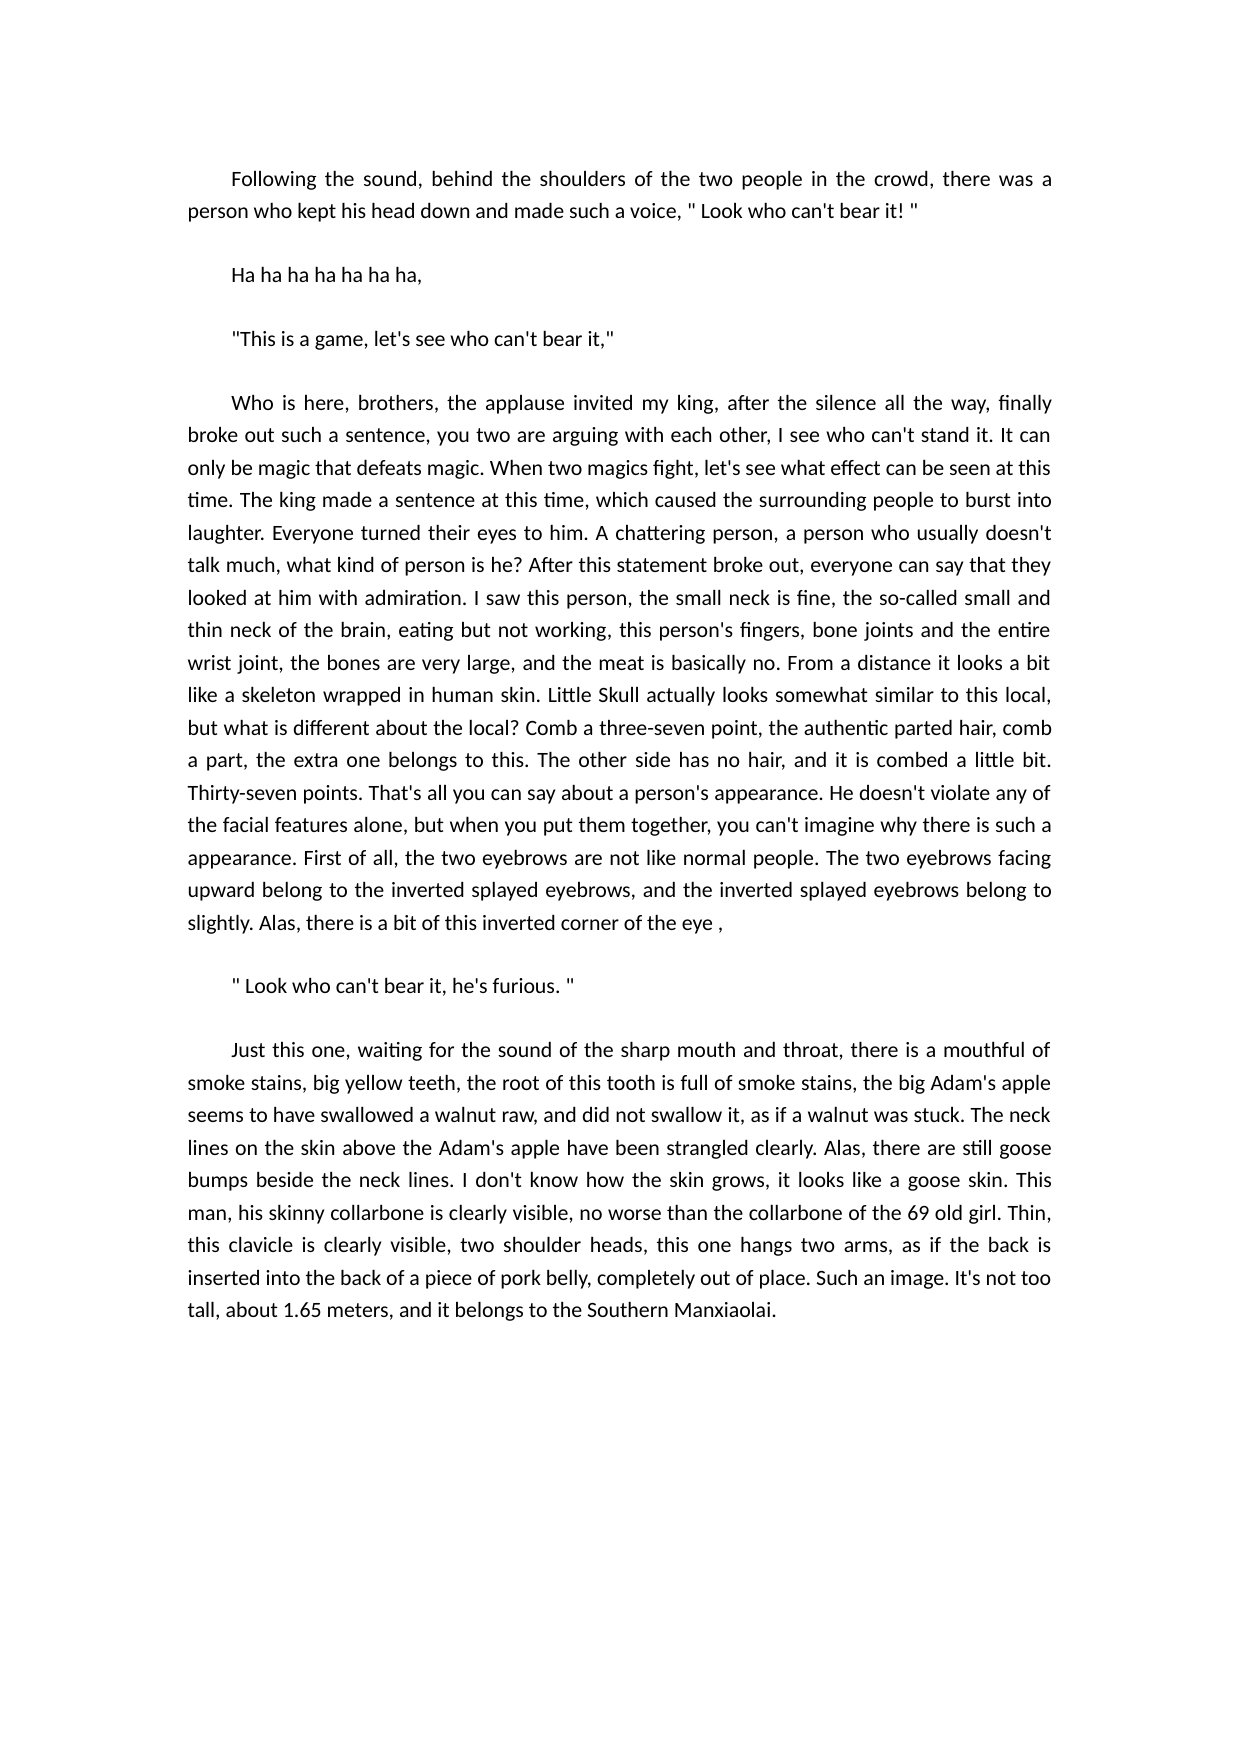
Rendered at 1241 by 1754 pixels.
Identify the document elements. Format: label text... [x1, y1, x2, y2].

text Following the sound, behind the shoulders of the two people in the crowd, there was a person who kept his head down and made such a voice, " Look who can't bear it! " [187, 162, 1053, 227]
text Ha ha ha ha ha ha ha, [187, 258, 1053, 291]
text Just this one, waiting for the sound of the sharp mouth and throat, there is a mouthful of smoke stains, big yellow teeth, the root of this tooth is full of smoke stains, the big Adam's apple seems to have swallowed a walnut raw, and did not swallow it, as if a walnut was stuck. The neck lines on the skin above the Adam's apple have been strangled clearly. Alas, there are still goose bumps beside the neck lines. I don't know how the skin grows, it looks like a goose skin. This man, his skinny collarbone is clearly visible, no worse than the collarbone of the 69 old girl. Thin, this clavicle is clearly visible, two shoulder heads, this one hangs two arms, as if the back is inserted into the back of a piece of pork belly, completely out of place. Such an image. It's not too tall, about 1.65 meters, and it belongs to the Southern Manxiaolai. [187, 1033, 1053, 1326]
text Who is here, brothers, the applause invited my king, after the silence all the way, finally broke out such a sentence, you two are arguing with each other, I see who can't stand it. It can only be magic that defeats magic. When two magics fight, let's see what effect can be seen at this time. The king made a sentence at this time, which caused the surrounding people to burst into laughter. Everyone turned their eyes to him. A chattering person, a person who usually doesn't talk much, what kind of person is he? After this statement broke out, everyone can say that they looked at him with admiration. I saw this person, the small neck is fine, the so-called small and thin neck of the brain, eating but not working, this person's fingers, bone joints and the entire wrist joint, the bones are very large, and the meat is basically no. From a distance it looks a bit like a skeleton wrapped in human skin. Little Skull actually looks somewhat similar to this local, but what is different about the local? Comb a three-seven point, the authentic parted hair, comb a part, the extra one belongs to this. The other side has no hair, and it is combed a little bit. Thirty-seven points. That's all you can say about a person's appearance. He doesn't violate any of the facial features alone, but when you put them together, you can't imagine why there is such a appearance. First of all, the two eyebrows are not like normal people. The two eyebrows facing upward belong to the inverted splayed eyebrows, and the inverted splayed eyebrows belong to slightly. Alas, there is a bit of this inverted corner of the eye , [187, 386, 1053, 938]
text "This is a game, let's see who can't bear it," [187, 322, 1053, 354]
text " Look who can't bear it, he's furious. " [187, 969, 1053, 1002]
